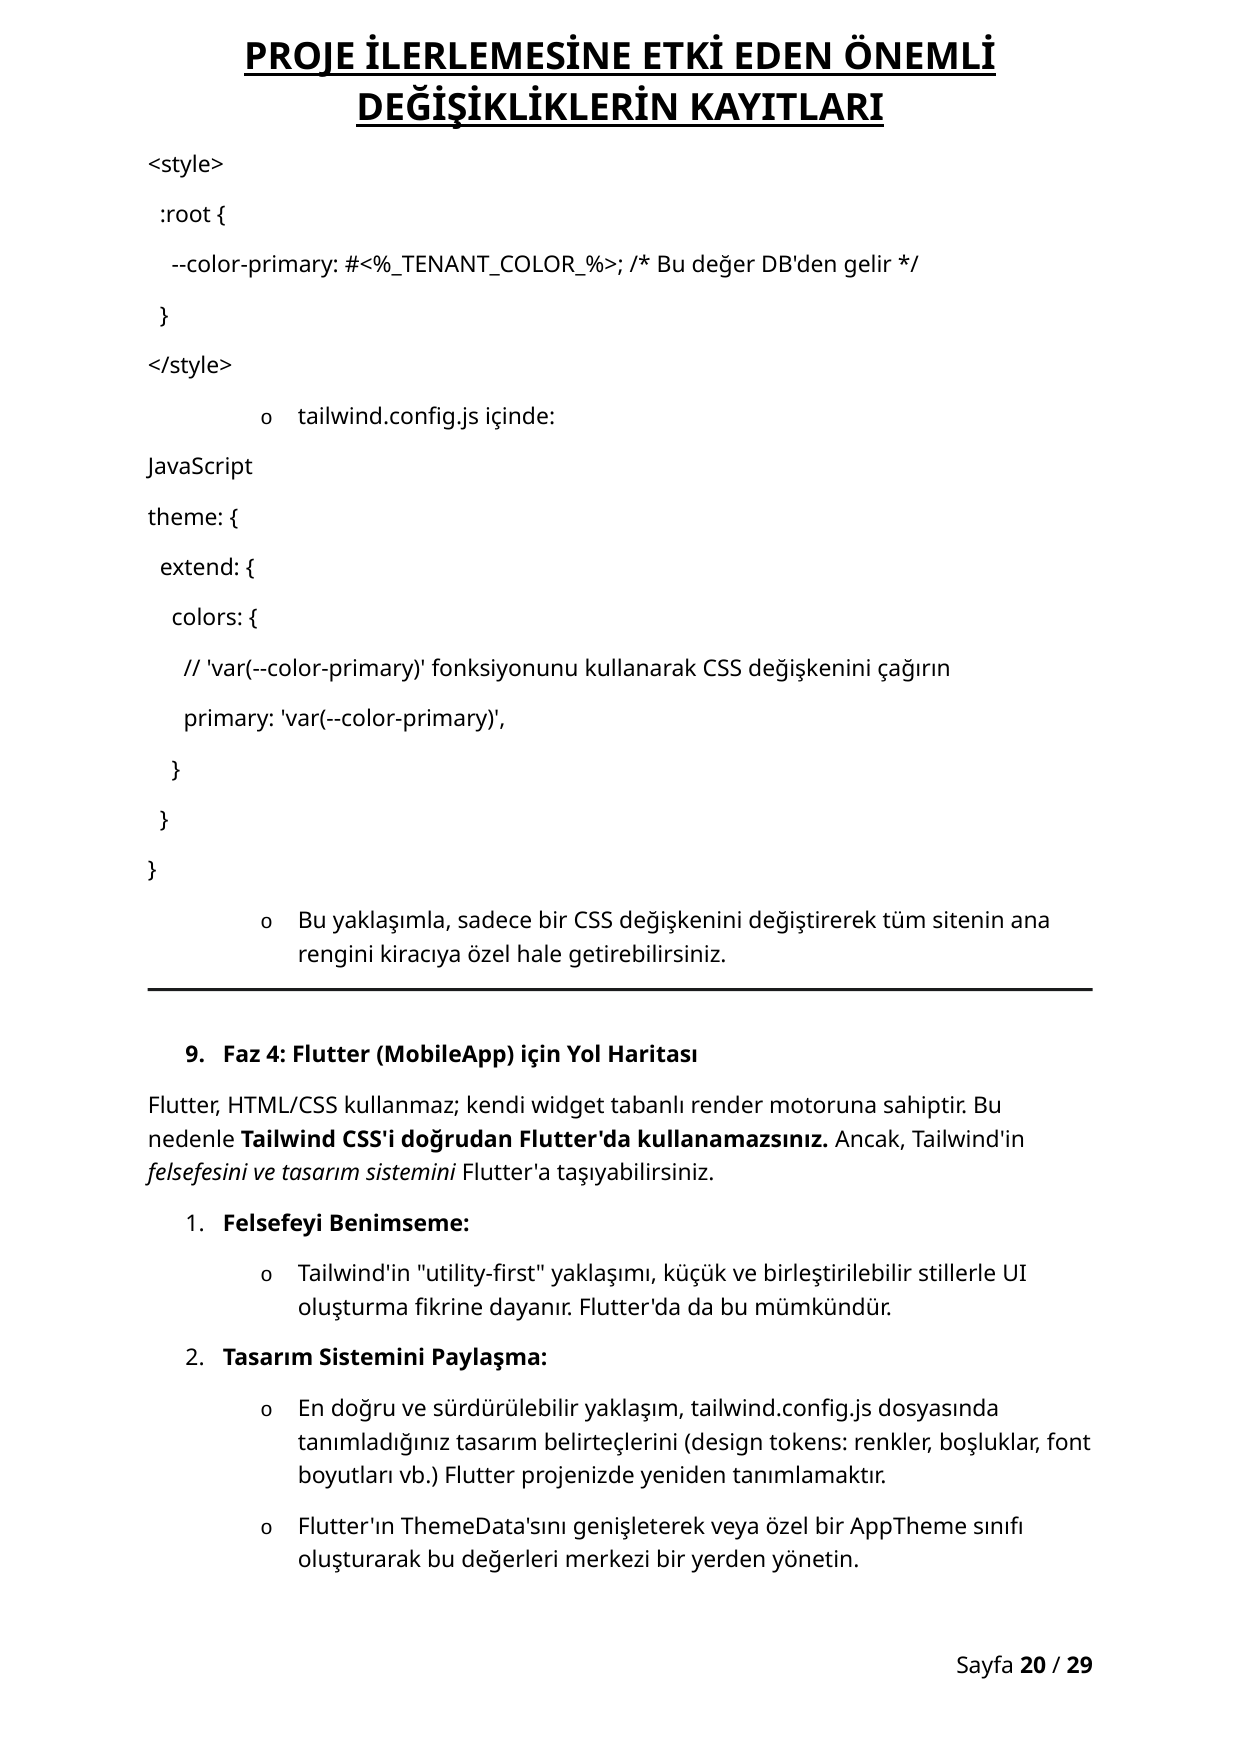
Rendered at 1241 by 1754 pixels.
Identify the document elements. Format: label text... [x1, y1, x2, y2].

text } [148, 803, 1093, 834]
text } [148, 299, 1093, 330]
list tailwind.config.js içinde: [260, 400, 1093, 431]
text JavaScript [148, 450, 1093, 481]
text // 'var(--color-primary)' fonksiyonunu kullanarak CSS değişkenini çağırın [148, 652, 1093, 683]
list Tailwind'in "utility-first" yaklaşımı, küçük ve birleştirilebilir stillerle UI oluşturma fikrine dayanır. Flutter'da da bu mümkündür. [260, 1257, 1093, 1322]
list Flutter'ın ThemeData'sını genişleterek veya özel bir AppTheme sınıfı oluşturarak bu değerleri merkezi bir yerden yönetin. [260, 1510, 1093, 1575]
text </style> [148, 349, 1093, 381]
list Felsefeyi Benimseme: [185, 1207, 1093, 1238]
text colors: { [148, 601, 1093, 633]
text Flutter, HTML/CSS kullanmaz; kendi widget tabanlı render motoruna sahiptir. Bu nedenle Tailwind CSS'i doğrudan Flutter'da kullanamazsınız. Ancak, Tailwind'in felsefesini ve tasarım sistemini Flutter'a taşıyabilirsiniz. [148, 1089, 1093, 1188]
list En doğru ve sürdürülebilir yaklaşım, tailwind.config.js dosyasında tanımladığınız tasarım belirteçlerini (design tokens: renkler, boşluklar, font boyutları vb.) Flutter projenizde yeniden tanımlamaktır. [260, 1392, 1093, 1491]
list Tasarım Sistemini Paylaşma: [185, 1341, 1093, 1373]
text } [148, 853, 1093, 885]
text --color-primary: #<%_TENANT_COLOR_%>; /* Bu değer DB'den gelir */ [148, 248, 1093, 280]
text } [148, 753, 1093, 784]
text extend: { [148, 551, 1093, 582]
text primary: 'var(--color-primary)', [148, 702, 1093, 733]
text theme: { [148, 501, 1093, 532]
text :root { [148, 198, 1093, 229]
list Faz 4: Flutter (MobileApp) için Yol Haritası [185, 1038, 1093, 1070]
text <style> [148, 148, 1093, 179]
list Bu yaklaşımla, sadece bir CSS değişkenini değiştirerek tüm sitenin ana rengini kiracıya özel hale getirebilirsiniz. [260, 904, 1093, 969]
